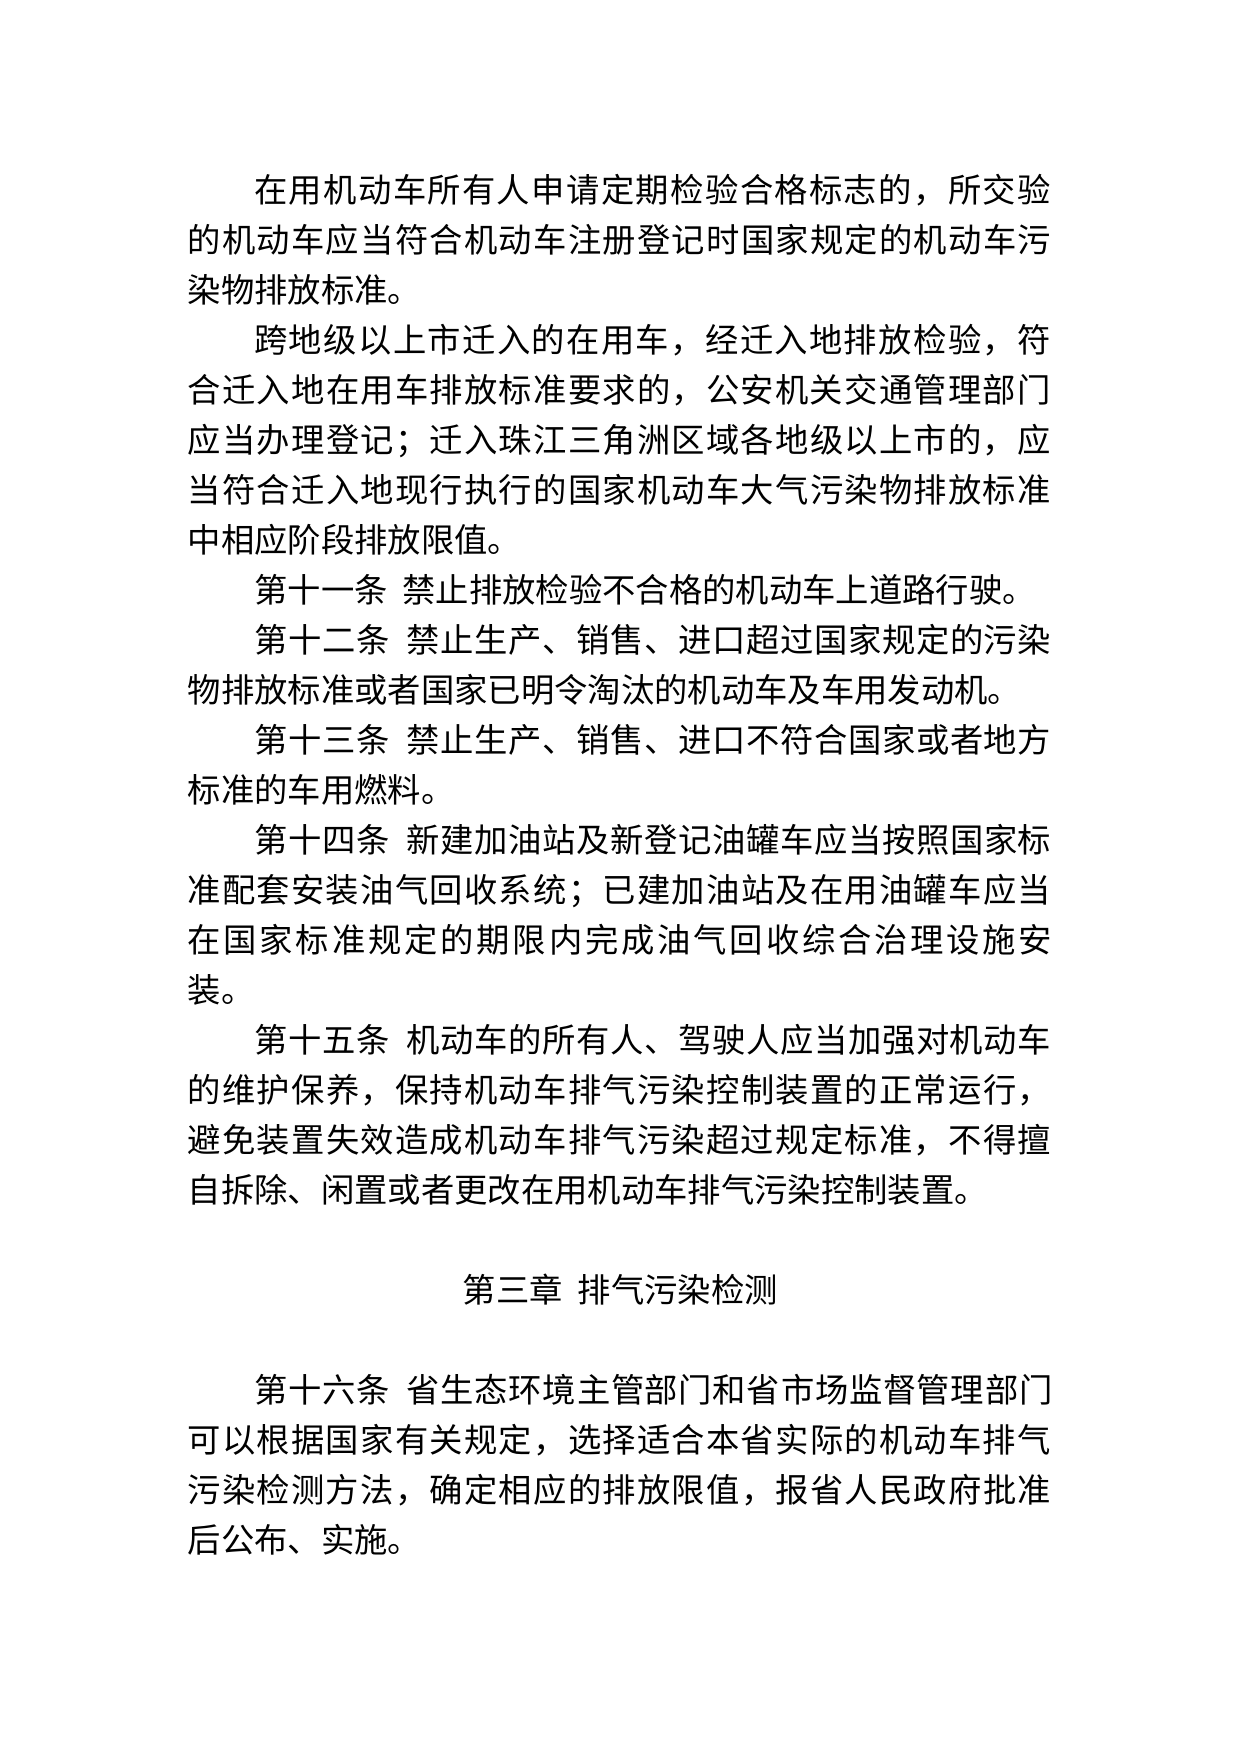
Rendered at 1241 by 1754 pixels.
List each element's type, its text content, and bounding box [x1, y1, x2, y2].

text 第十六条 省生态环境主管部门和省市场监督管理部门可以根据国家有关规定，选择适合本省实际的机动车排气污染检测方法，确定相应的排放限值，报省人民政府批准后公布、实施。 [187, 1362, 1053, 1562]
text 第十二条 禁止生产、销售、进口超过国家规定的污染物排放标准或者国家已明令淘汰的机动车及车用发动机。 [187, 612, 1053, 712]
text 在用机动车所有人申请定期检验合格标志的，所交验的机动车应当符合机动车注册登记时国家规定的机动车污染物排放标准。 [187, 162, 1053, 312]
text 第十五条 机动车的所有人、驾驶人应当加强对机动车的维护保养，保持机动车排气污染控制装置的正常运行，避免装置失效造成机动车排气污染超过规定标准，不得擅自拆除、闲置或者更改在用机动车排气污染控制装置。 [187, 1012, 1053, 1212]
text 第三章 排气污染检测 [187, 1262, 1053, 1312]
text 第十三条 禁止生产、销售、进口不符合国家或者地方标准的车用燃料。 [187, 712, 1053, 812]
text 第十一条 禁止排放检验不合格的机动车上道路行驶。 [187, 562, 1053, 612]
text 跨地级以上市迁入的在用车，经迁入地排放检验，符合迁入地在用车排放标准要求的，公安机关交通管理部门应当办理登记；迁入珠江三角洲区域各地级以上市的，应当符合迁入地现行执行的国家机动车大气污染物排放标准中相应阶段排放限值。 [187, 312, 1053, 562]
text 第十四条 新建加油站及新登记油罐车应当按照国家标准配套安装油气回收系统；已建加油站及在用油罐车应当在国家标准规定的期限内完成油气回收综合治理设施安装。 [187, 812, 1053, 1012]
